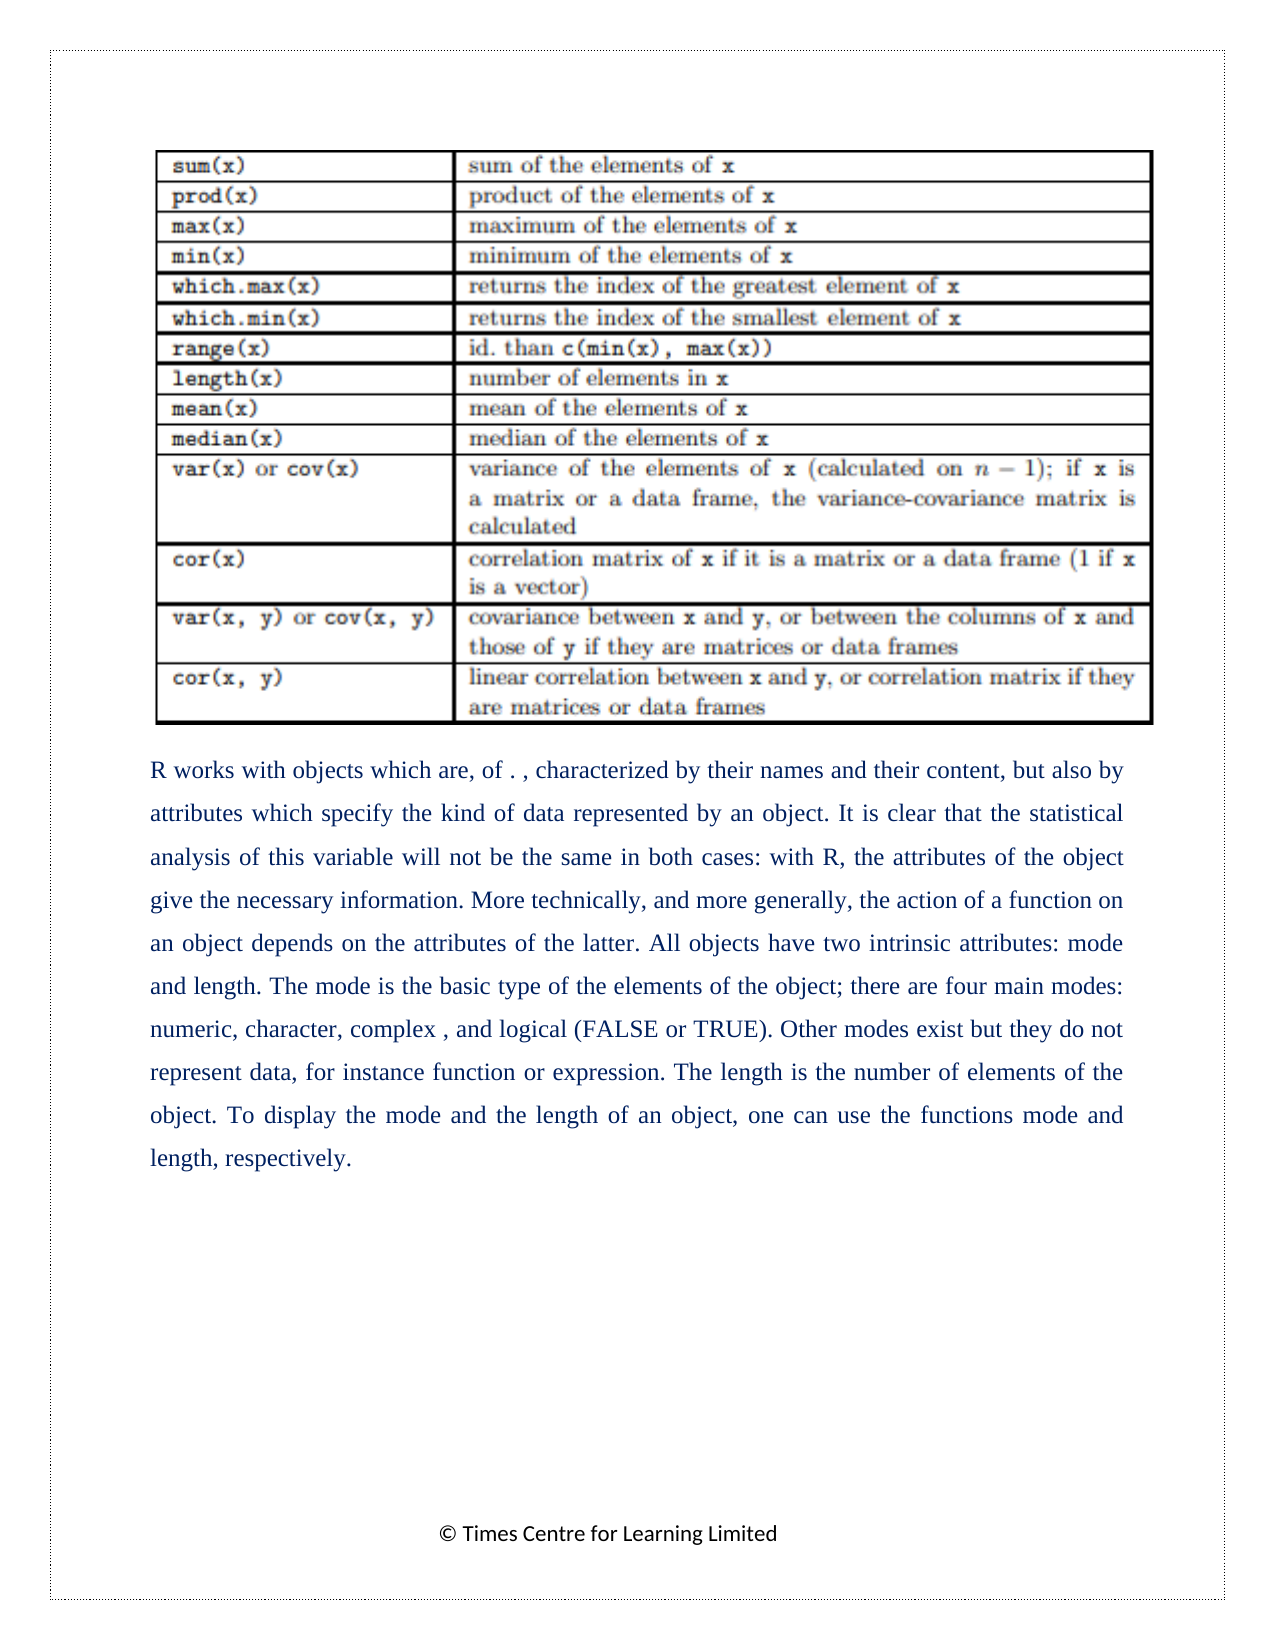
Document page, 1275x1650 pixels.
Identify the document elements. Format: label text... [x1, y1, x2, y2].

picture [150, 150, 1160, 725]
text R works with objects which are, of . , characterized by their names and their content, but also by attributes which specify the kind of data represented by an object. It is clear that the statistical analysis of this variable will not be the same in both cases: with R, the attributes of the object give the necessary information. More technically, and more generally, the action of a function on an object depends on the attributes of the latter. All objects have two intrinsic attributes: mode and length. The mode is the basic type of the elements of the object; there are four main modes: numeric, character, complex , and logical (FALSE or TRUE). Other modes exist but they do not represent data, for instance function or expression. The length is the number of elements of the object. To display the mode and the length of an object, one can use the functions mode and length, respectively. [150, 755, 1125, 1172]
